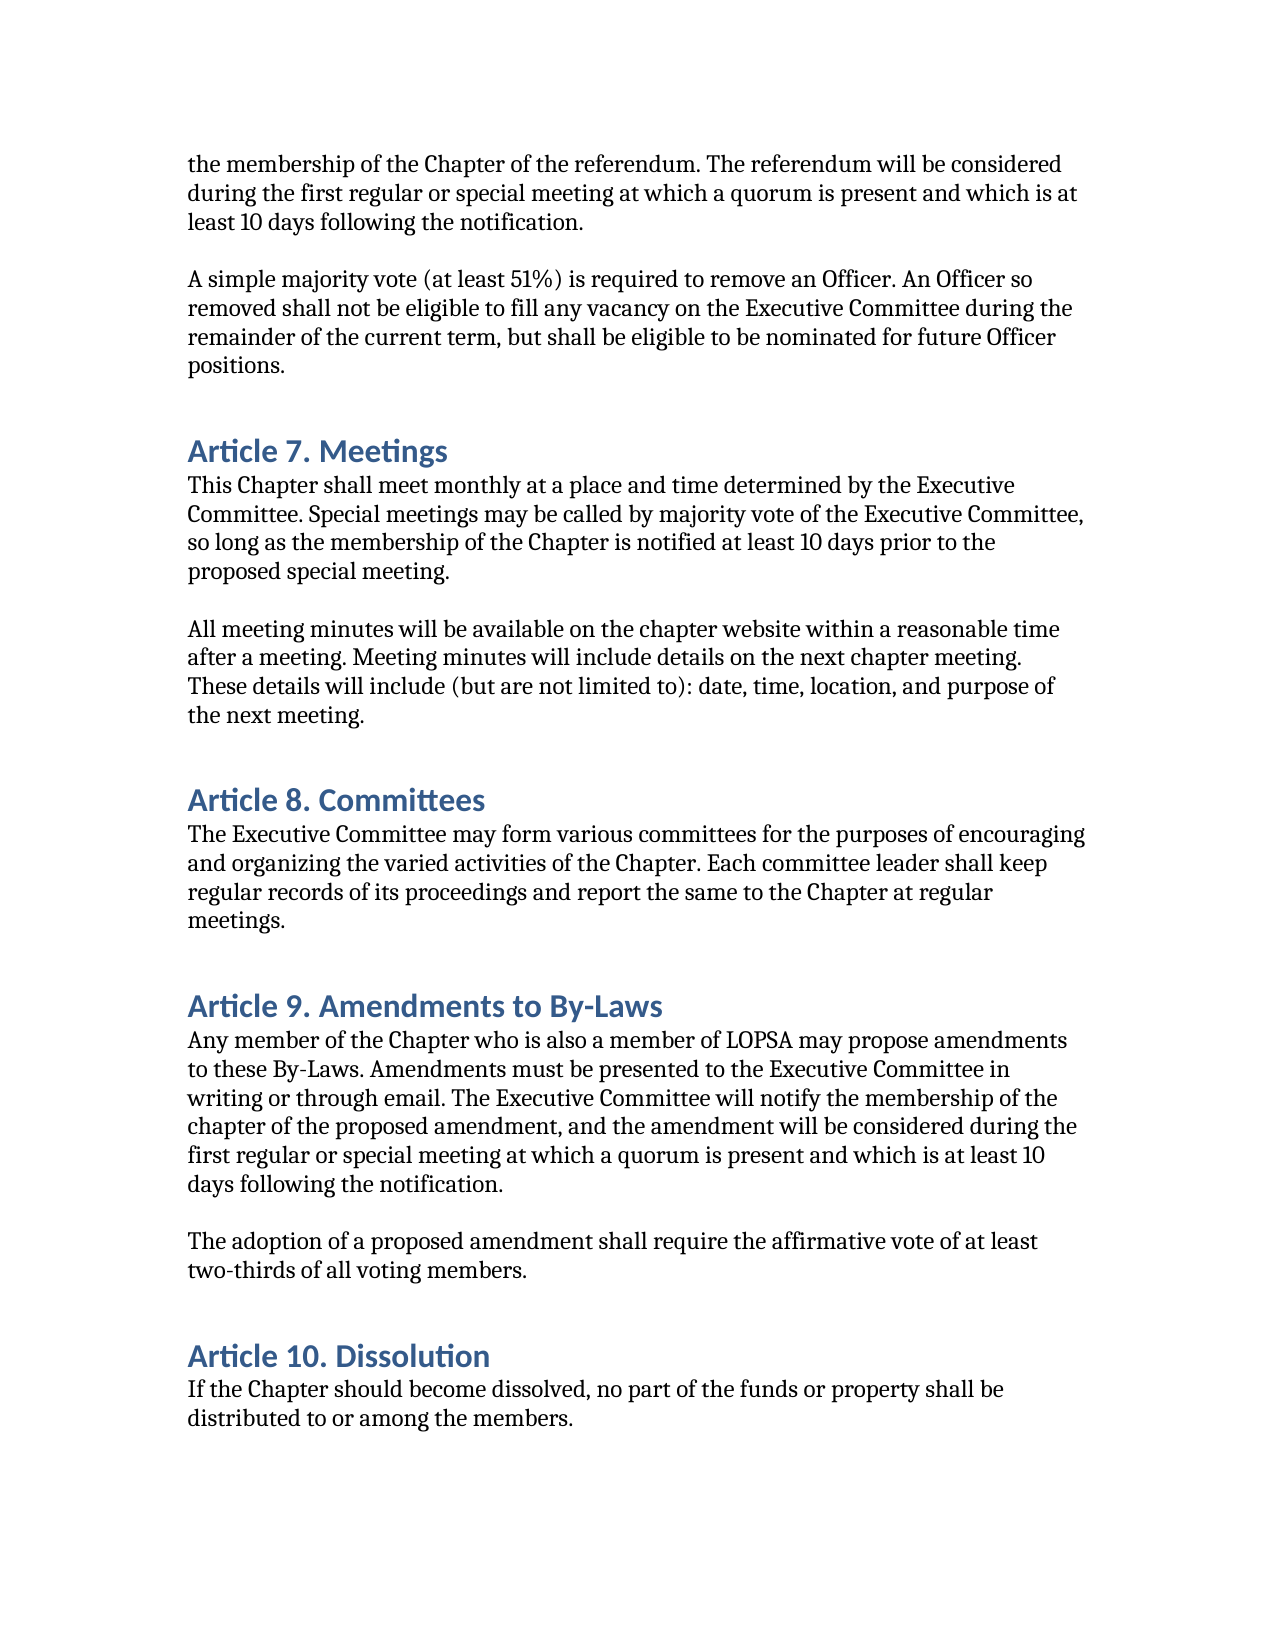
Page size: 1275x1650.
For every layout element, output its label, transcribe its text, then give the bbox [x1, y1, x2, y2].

subtitle Article 10. Dissolution [187, 1335, 1087, 1375]
subtitle Article 7. Meetings [187, 430, 1087, 471]
text This Chapter shall meet monthly at a place and time determined by the Executive Committee. Special meetings may be called by majority vote of the Executive Committee, so long as the membership of the Chapter is notified at least 10 days prior to the proposed special meeting. [187, 471, 1087, 586]
text The Executive Committee may form various committees for the purposes of encouraging and organizing the varied activities of the Chapter. Each committee leader shall keep regular records of its proceedings and report the same to the Chapter at regular meetings. [187, 820, 1087, 935]
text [187, 150, 1087, 236]
text A simple majority vote (at least 51%) is required to remove an Officer. An Officer so removed shall not be eligible to fill any vacancy on the Executive Committee during the remainder of the current term, but shall be eligible to be nominated for future Officer positions. [187, 265, 1087, 380]
text All meeting minutes will be available on the chapter website within a reasonable time after a meeting. Meeting minutes will include details on the next chapter meeting. These details will include (but are not limited to): date, time, location, and purpose of the next meeting. [187, 614, 1087, 729]
text The adoption of a proposed amendment shall require the affirmative vote of at least two-thirds of all voting members. [187, 1227, 1087, 1285]
subtitle Article 9. Amendments to By-Laws [187, 985, 1087, 1026]
subtitle Article 8. Committees [187, 779, 1087, 820]
text If the Chapter should become dissolved, no part of the funds or property shall be distributed to or among the members. [187, 1375, 1087, 1433]
text Any member of the Chapter who is also a member of LOPSA may propose amendments to these By-Laws. Amendments must be presented to the Executive Committee in writing or through email. The Executive Committee will notify the membership of the chapter of the proposed amendment, and the amendment will be considered during the first regular or special meeting at which a quorum is present and which is at least 10 days following the notification. [187, 1026, 1087, 1198]
